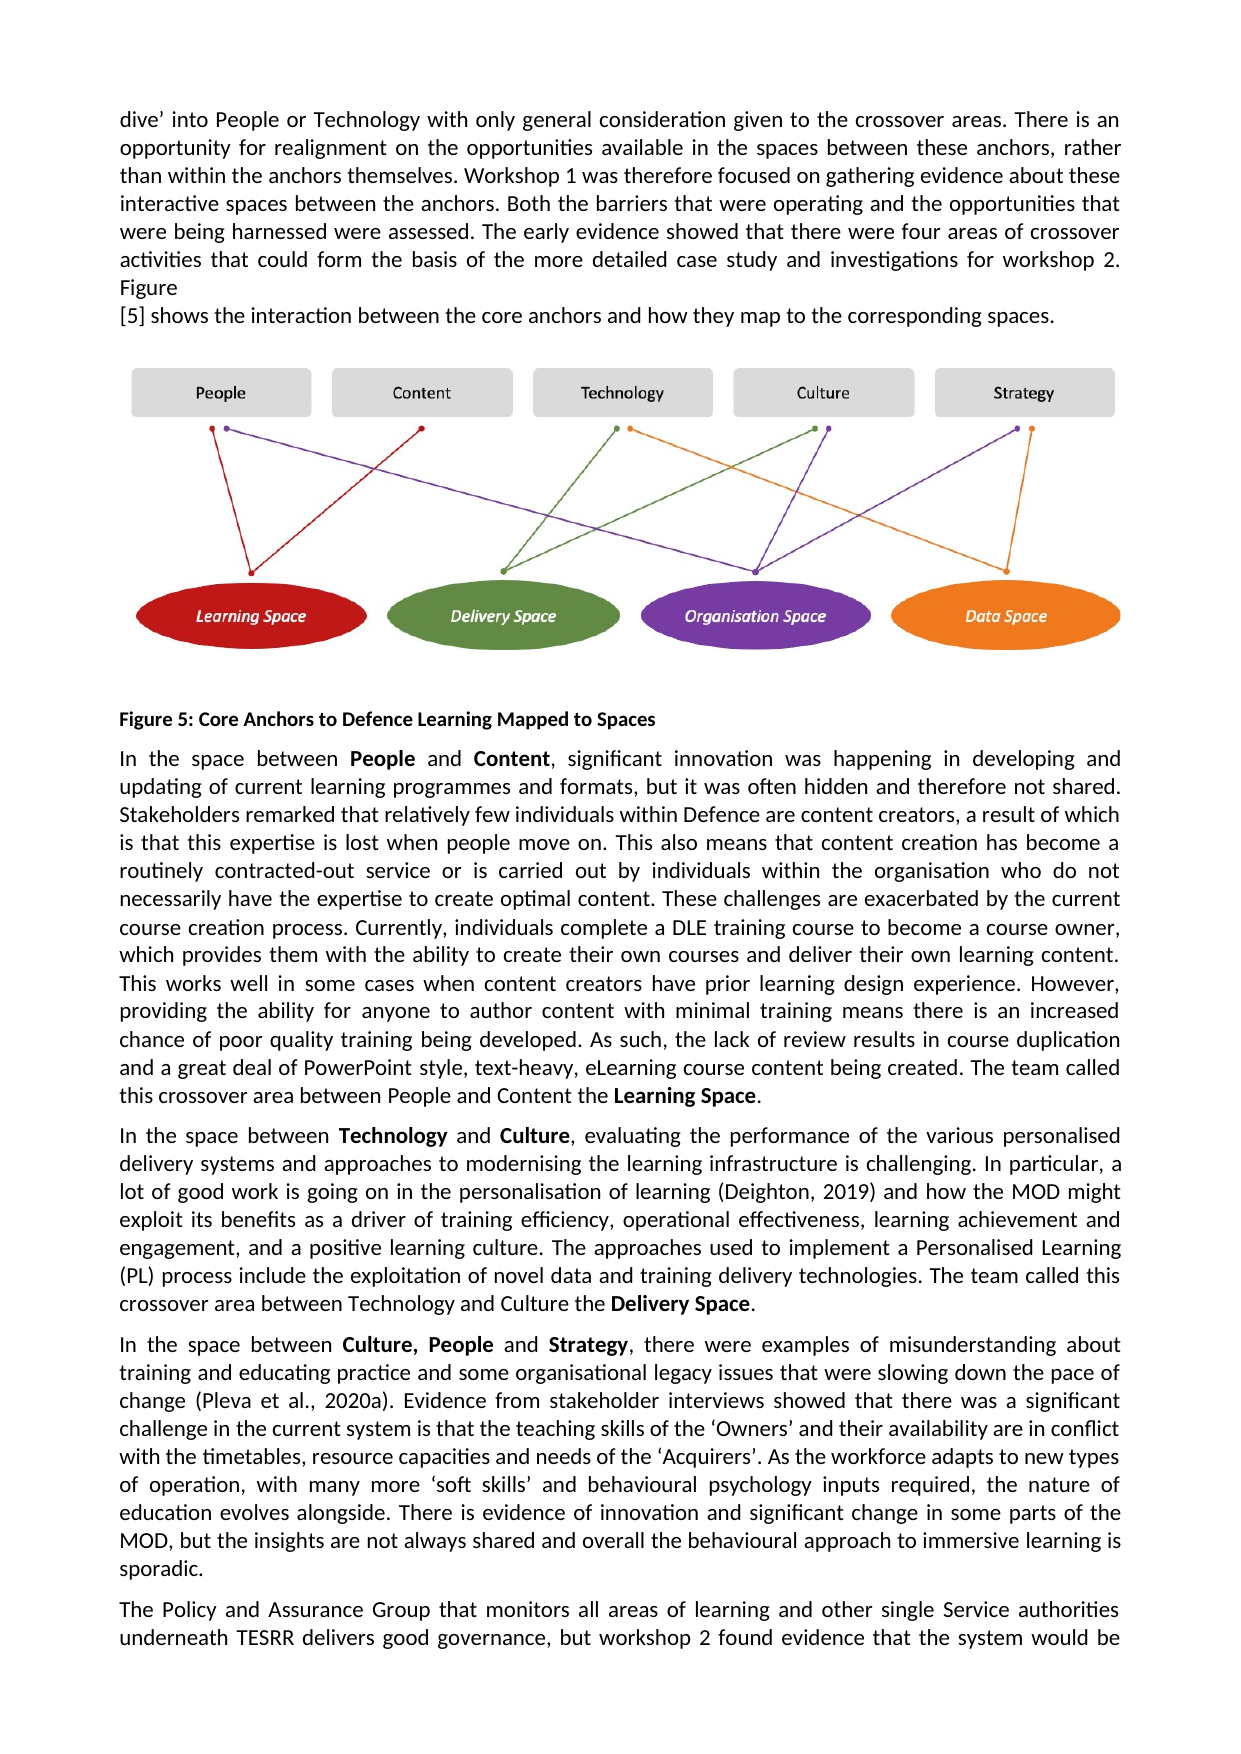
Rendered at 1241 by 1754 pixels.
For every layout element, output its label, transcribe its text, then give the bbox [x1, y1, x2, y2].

picture [131, 368, 1121, 650]
text In the space between Technology and Culture, evaluating the performance of the various personalised delivery systems and approaches to modernising the learning infrastructure is challenging. In particular, a lot of good work is going on in the personalisation of learning (Deighton, 2019) and how the MOD might exploit its benefits as a driver of training efficiency, operational effectiveness, learning achievement and engagement, and a positive learning culture. The approaches used to implement a Personalised Learning (PL) process include the exploitation of novel data and training delivery technologies. The team called this crossover area between Technology and Culture the Delivery Space. [119, 1121, 1122, 1317]
text dive’ into People or Technology with only general consideration given to the crossover areas. There is an opportunity for realignment on the opportunities available in the spaces between these anchors, rather than within the anchors themselves. Workshop 1 was therefore focused on gathering evidence about these interactive spaces between the anchors. Both the barriers that were operating and the opportunities that were being harnessed were assessed. The early evidence showed that there were four areas of crossover activities that could form the basis of the more detailed case study and investigations for workshop 2. Figure [119, 105, 1122, 301]
text In the space between Culture, People and Strategy, there were examples of misunderstanding about training and educating practice and some organisational legacy issues that were slowing down the pace of change (Pleva et al., 2020a). Evidence from stakeholder interviews showed that there was a significant challenge in the current system is that the teaching skills of the ‘Owners’ and their availability are in conflict with the timetables, resource capacities and needs of the ‘Acquirers’. As the workforce adapts to new types of operation, with many more ‘soft skills’ and behavioural psychology inputs required, the nature of education evolves alongside. There is evidence of innovation and significant change in some parts of the MOD, but the insights are not always shared and overall the behavioural approach to immersive learning is sporadic. [119, 1330, 1122, 1582]
text [5] shows the interaction between the core anchors and how they map to the corresponding spaces. [119, 301, 1205, 329]
text Figure 5: Core Anchors to Defence Learning Mapped to Spaces [119, 707, 1205, 732]
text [119, 1595, 1122, 1651]
text In the space between People and Content, significant innovation was happening in developing and updating of current learning programmes and formats, but it was often hidden and therefore not shared. Stakeholders remarked that relatively few individuals within Defence are content creators, a result of which is that this expertise is lost when people move on. This also means that content creation has become a routinely contracted-out service or is carried out by individuals within the organisation who do not necessarily have the expertise to create optimal content. These challenges are exacerbated by the current course creation process. Currently, individuals complete a DLE training course to become a course owner, which provides them with the ability to create their own courses and deliver their own learning content. This works well in some cases when content creators have prior learning design experience. However, providing the ability for anyone to author content with minimal training means there is an increased chance of poor quality training being developed. As such, the lack of review results in course duplication and a great deal of PowerPoint style, text-heavy, eLearning course content being created. The team called this crossover area between People and Content the Learning Space. [119, 744, 1122, 1109]
